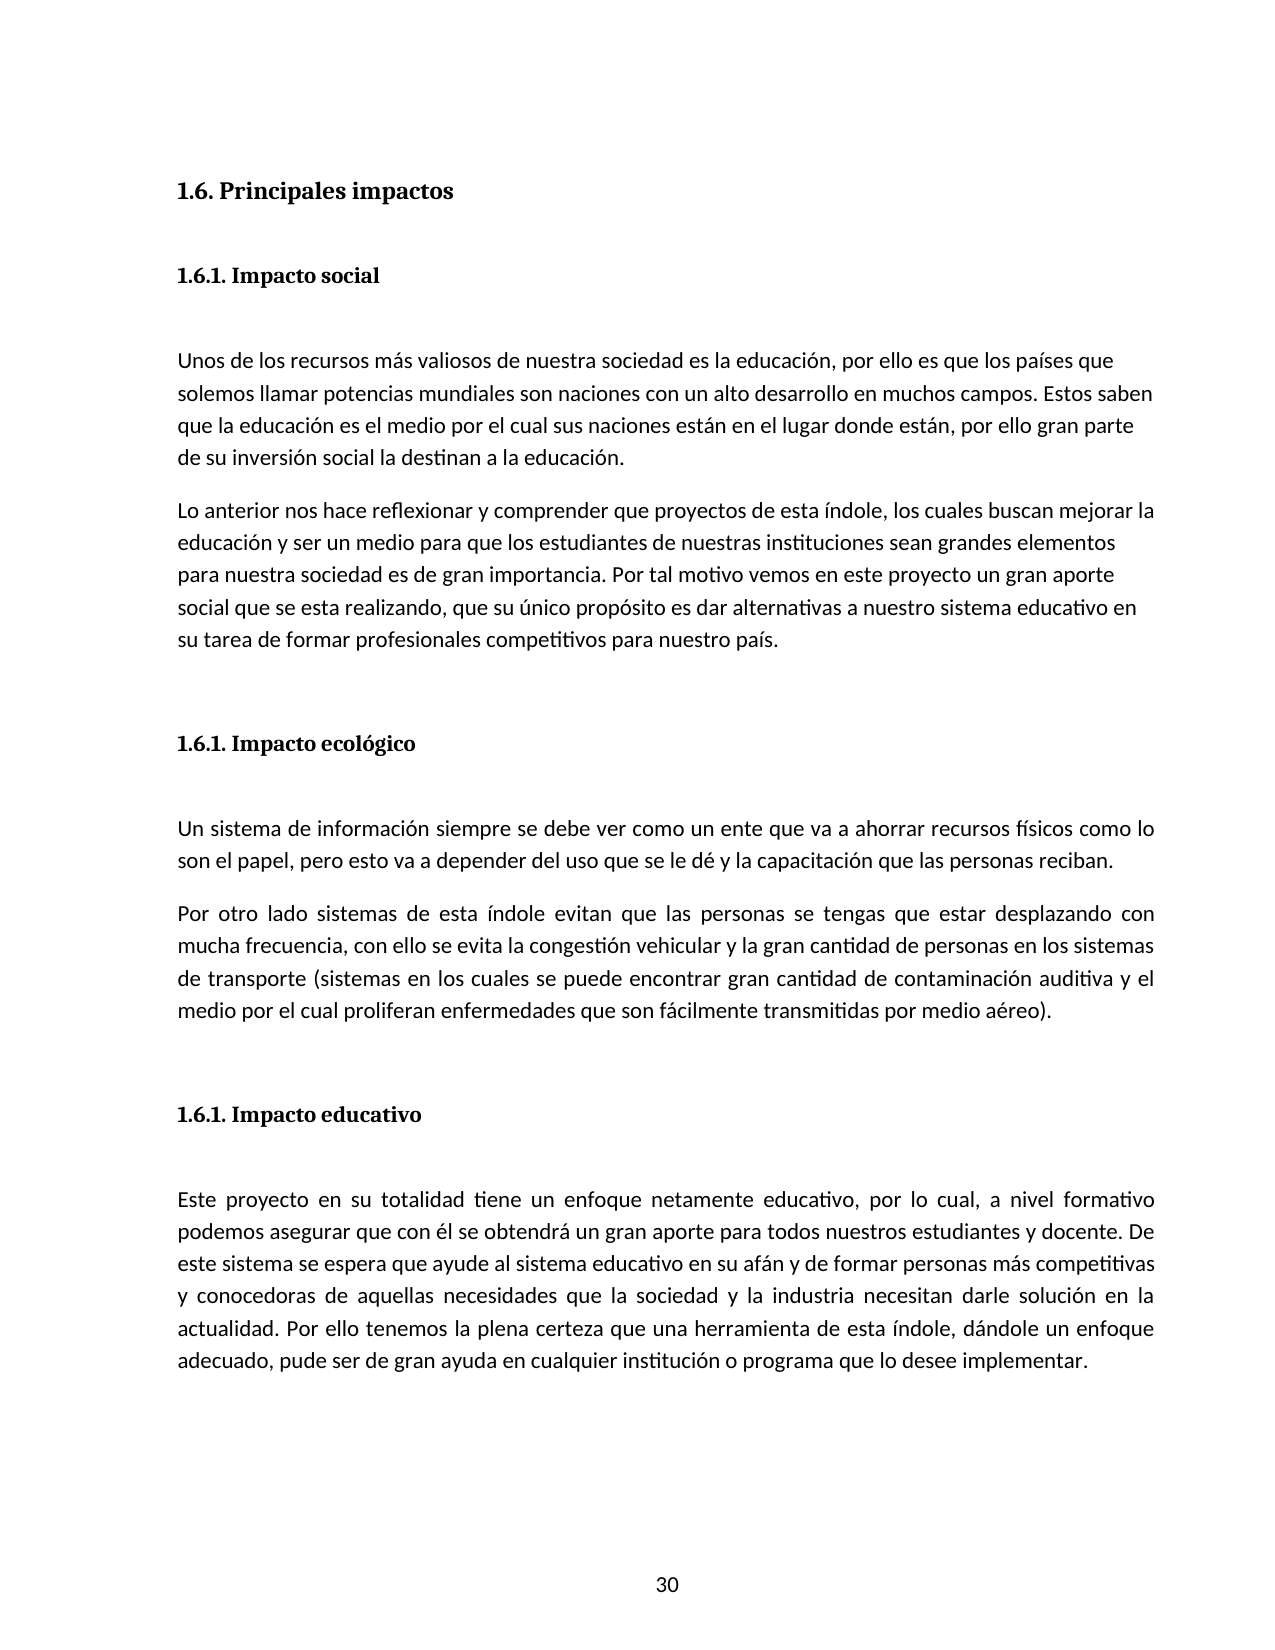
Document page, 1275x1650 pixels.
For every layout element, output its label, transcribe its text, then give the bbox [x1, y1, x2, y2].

text Por otro lado sistemas de esta índole evitan que las personas se tengas que estar desplazando con mucha frecuencia, con ello se evita la congestión vehicular y la gran cantidad de personas en los sistemas de transporte (sistemas en los cuales se puede encontrar gran cantidad de contaminación auditiva y el medio por el cual proliferan enfermedades que son fácilmente transmitidas por medio aéreo). [177, 899, 1157, 1024]
text Lo anterior nos hace reflexionar y comprender que proyectos de esta índole, los cuales buscan mejorar la educación y ser un medio para que los estudiantes de nuestras instituciones sean grandes elementos para nuestra sociedad es de gran importancia. Por tal motivo vemos en este proyecto un gran aporte social que se esta realizando, que su único propósito es dar alternativas a nuestro sistema educativo en su tarea de formar profesionales competitivos para nuestro país. [177, 496, 1157, 653]
subtitle 1.6.1. Impacto educativo [177, 1102, 1157, 1128]
subtitle 1.6. Principales impactos [177, 177, 1157, 206]
text Unos de los recursos más valiosos de nuestra sociedad es la educación, por ello es que los países que solemos llamar potencias mundiales son naciones con un alto desarrollo en muchos campos. Estos saben que la educación es el medio por el cual sus naciones están en el lugar donde están, por ello gran parte de su inversión social la destinan a la educación. [177, 346, 1157, 471]
subtitle 1.6.1. Impacto ecológico [177, 731, 1157, 757]
subtitle 1.6.1. Impacto social [177, 263, 1157, 289]
text Un sistema de información siempre se debe ver como un ente que va a ahorrar recursos físicos como lo son el papel, pero esto va a depender del uso que se le dé y la capacitación que las personas reciban. [177, 814, 1157, 874]
text Este proyecto en su totalidad tiene un enfoque netamente educativo, por lo cual, a nivel formativo podemos asegurar que con él se obtendrá un gran aporte para todos nuestros estudiantes y docente. De este sistema se espera que ayude al sistema educativo en su afán y de formar personas más competitivas y conocedoras de aquellas necesidades que la sociedad y la industria necesitan darle solución en la actualidad. Por ello tenemos la plena certeza que una herramienta de esta índole, dándole un enfoque adecuado, pude ser de gran ayuda en cualquier institución o programa que lo desee implementar. [177, 1185, 1157, 1374]
